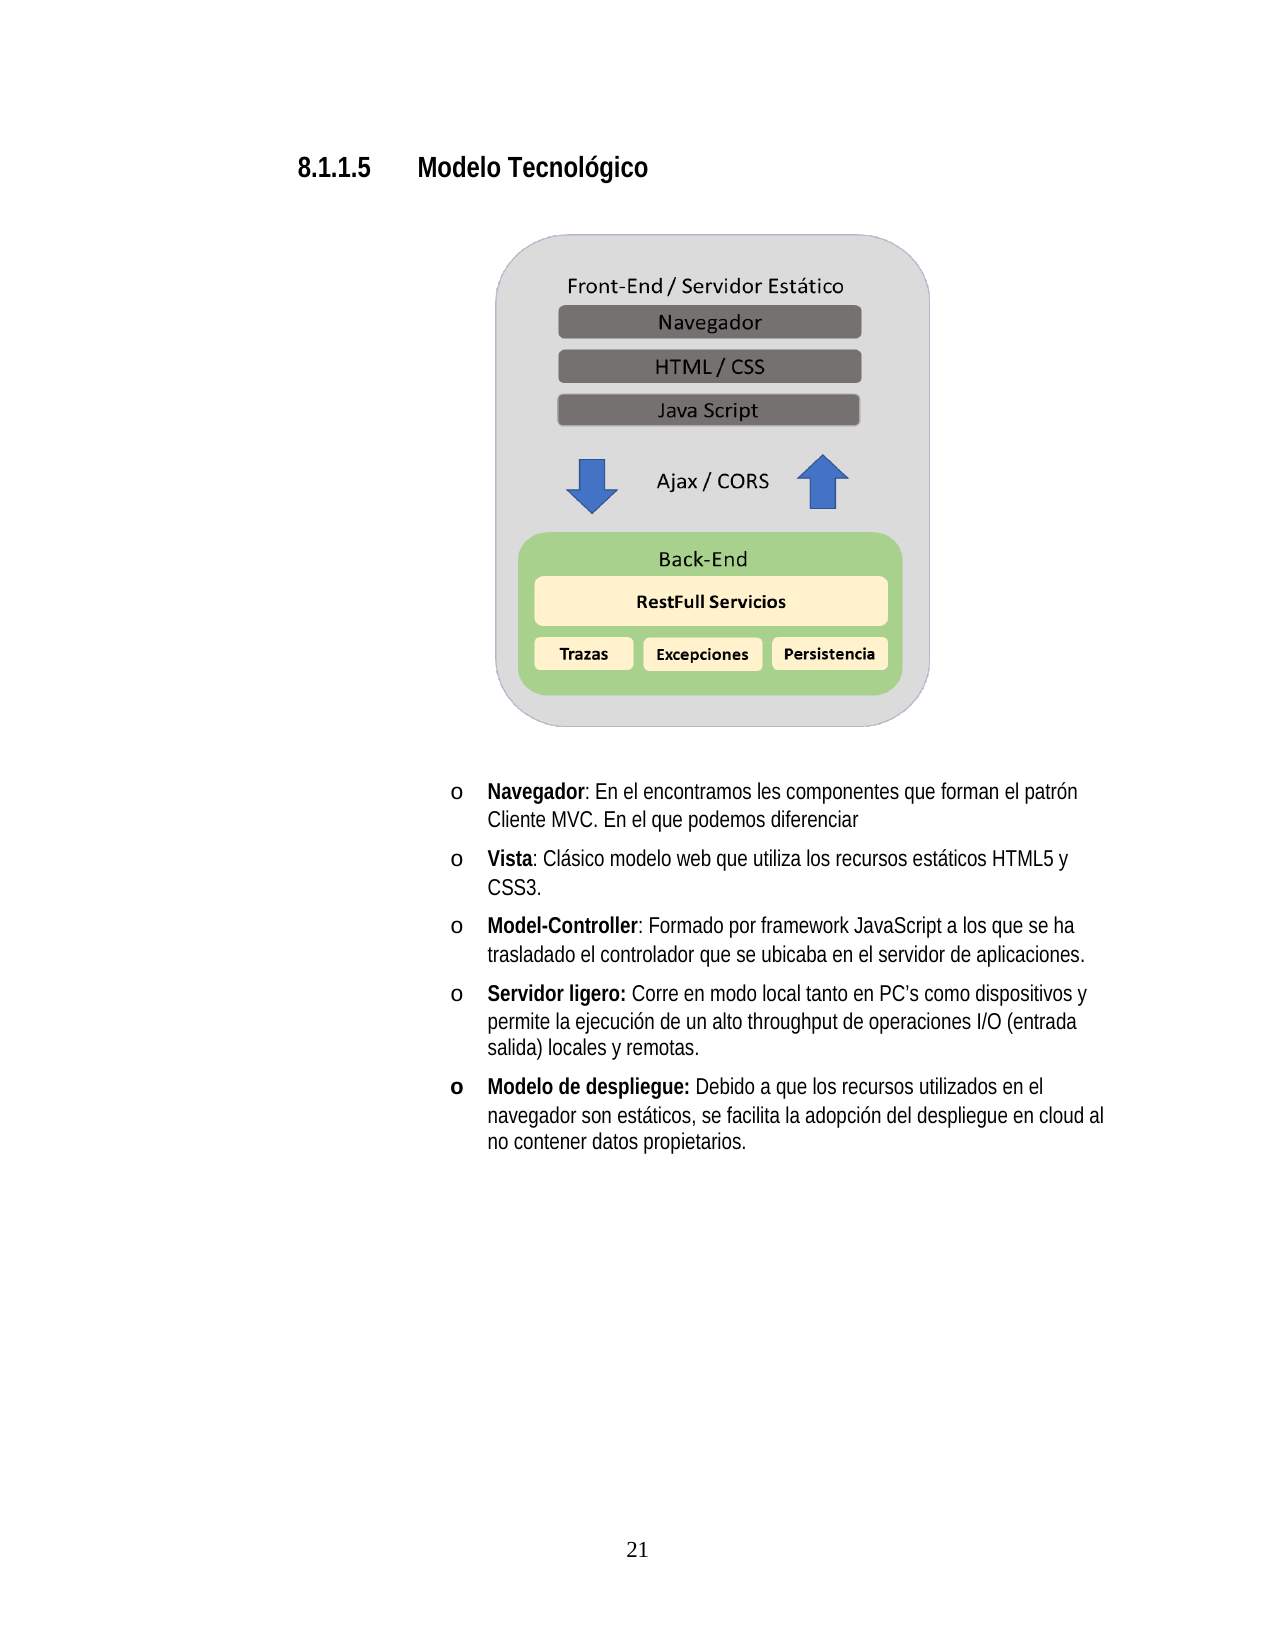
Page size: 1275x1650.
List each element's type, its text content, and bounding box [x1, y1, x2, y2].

list Vista: Clásico modelo web que utiliza los recursos estáticos HTML5 y CSS3. [450, 845, 1125, 900]
list Modelo de despliegue: Debido a que los recursos utilizados en el navegador son estáticos, se facilita la adopción del despliegue en cloud al no contener datos propietarios. [450, 1073, 1125, 1154]
subtitle Modelo Tecnológico [298, 150, 1125, 183]
picture [495, 234, 930, 727]
list Servidor ligero: Corre en modo local tanto en PC’s como dispositivos y permite la ejecución de un alto throughput de operaciones I/O (entrada salida) locales y remotas. [450, 980, 1125, 1061]
list Navegador: En el encontramos les componentes que forman el patrón Cliente MVC. En el que podemos diferenciar [450, 778, 1125, 833]
list Model-Controller: Formado por framework JavaScript a los que se ha trasladado el controlador que se ubicaba en el servidor de aplicaciones. [450, 912, 1125, 967]
